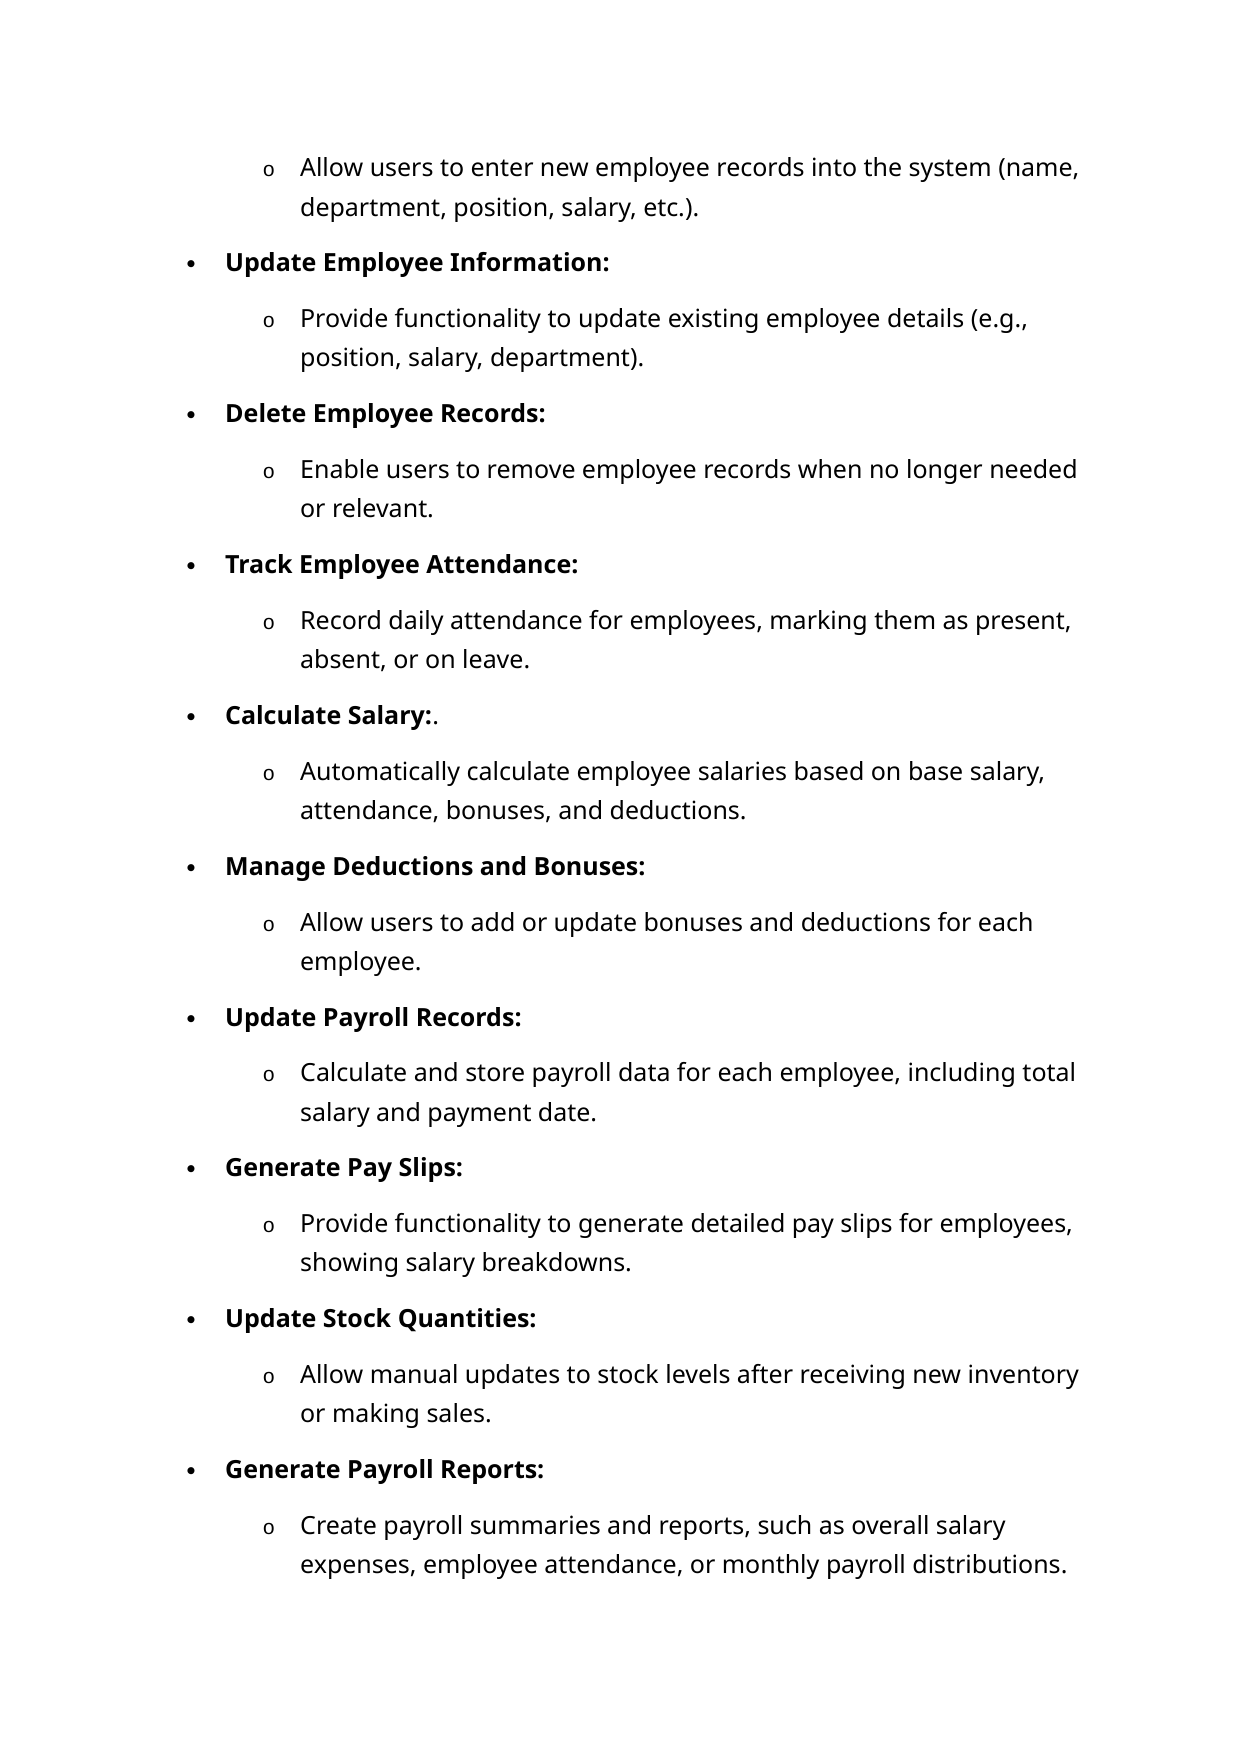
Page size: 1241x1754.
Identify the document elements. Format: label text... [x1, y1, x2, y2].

list Automatically calculate employee salaries based on base salary, attendance, bonuses, and deductions. [262, 753, 1090, 827]
list Allow manual updates to stock levels after receiving new inventory or making sales. [262, 1357, 1090, 1430]
list Update Employee Information: [187, 245, 1090, 279]
list Update Payroll Records: [187, 999, 1090, 1033]
list Update Stock Quantities: [187, 1301, 1090, 1335]
list Provide functionality to generate detailed pay slips for employees, showing salary breakdowns. [262, 1206, 1090, 1279]
list Enable users to remove employee records when no longer needed or relevant. [262, 452, 1090, 525]
list Allow users to enter new employee records into the system (name, department, position, salary, etc.). [262, 150, 1090, 223]
list Create payroll summaries and reports, such as overall salary expenses, employee attendance, or monthly payroll distributions. [262, 1507, 1090, 1581]
list Calculate Salary:. [187, 697, 1090, 732]
list Delete Employee Records: [187, 396, 1090, 430]
list Generate Pay Slips: [187, 1150, 1090, 1184]
list Allow users to add or update bonuses and deductions for each employee. [262, 904, 1090, 977]
list Manage Deductions and Bonuses: [187, 848, 1090, 882]
list Calculate and store payroll data for each employee, including total salary and payment date. [262, 1055, 1090, 1128]
list Provide functionality to update existing employee details (e.g., position, salary, department). [262, 301, 1090, 374]
list Record daily attendance for employees, marking them as present, absent, or on leave. [262, 602, 1090, 676]
list Generate Payroll Reports: [187, 1452, 1090, 1486]
list Track Employee Attendance: [187, 547, 1090, 581]
